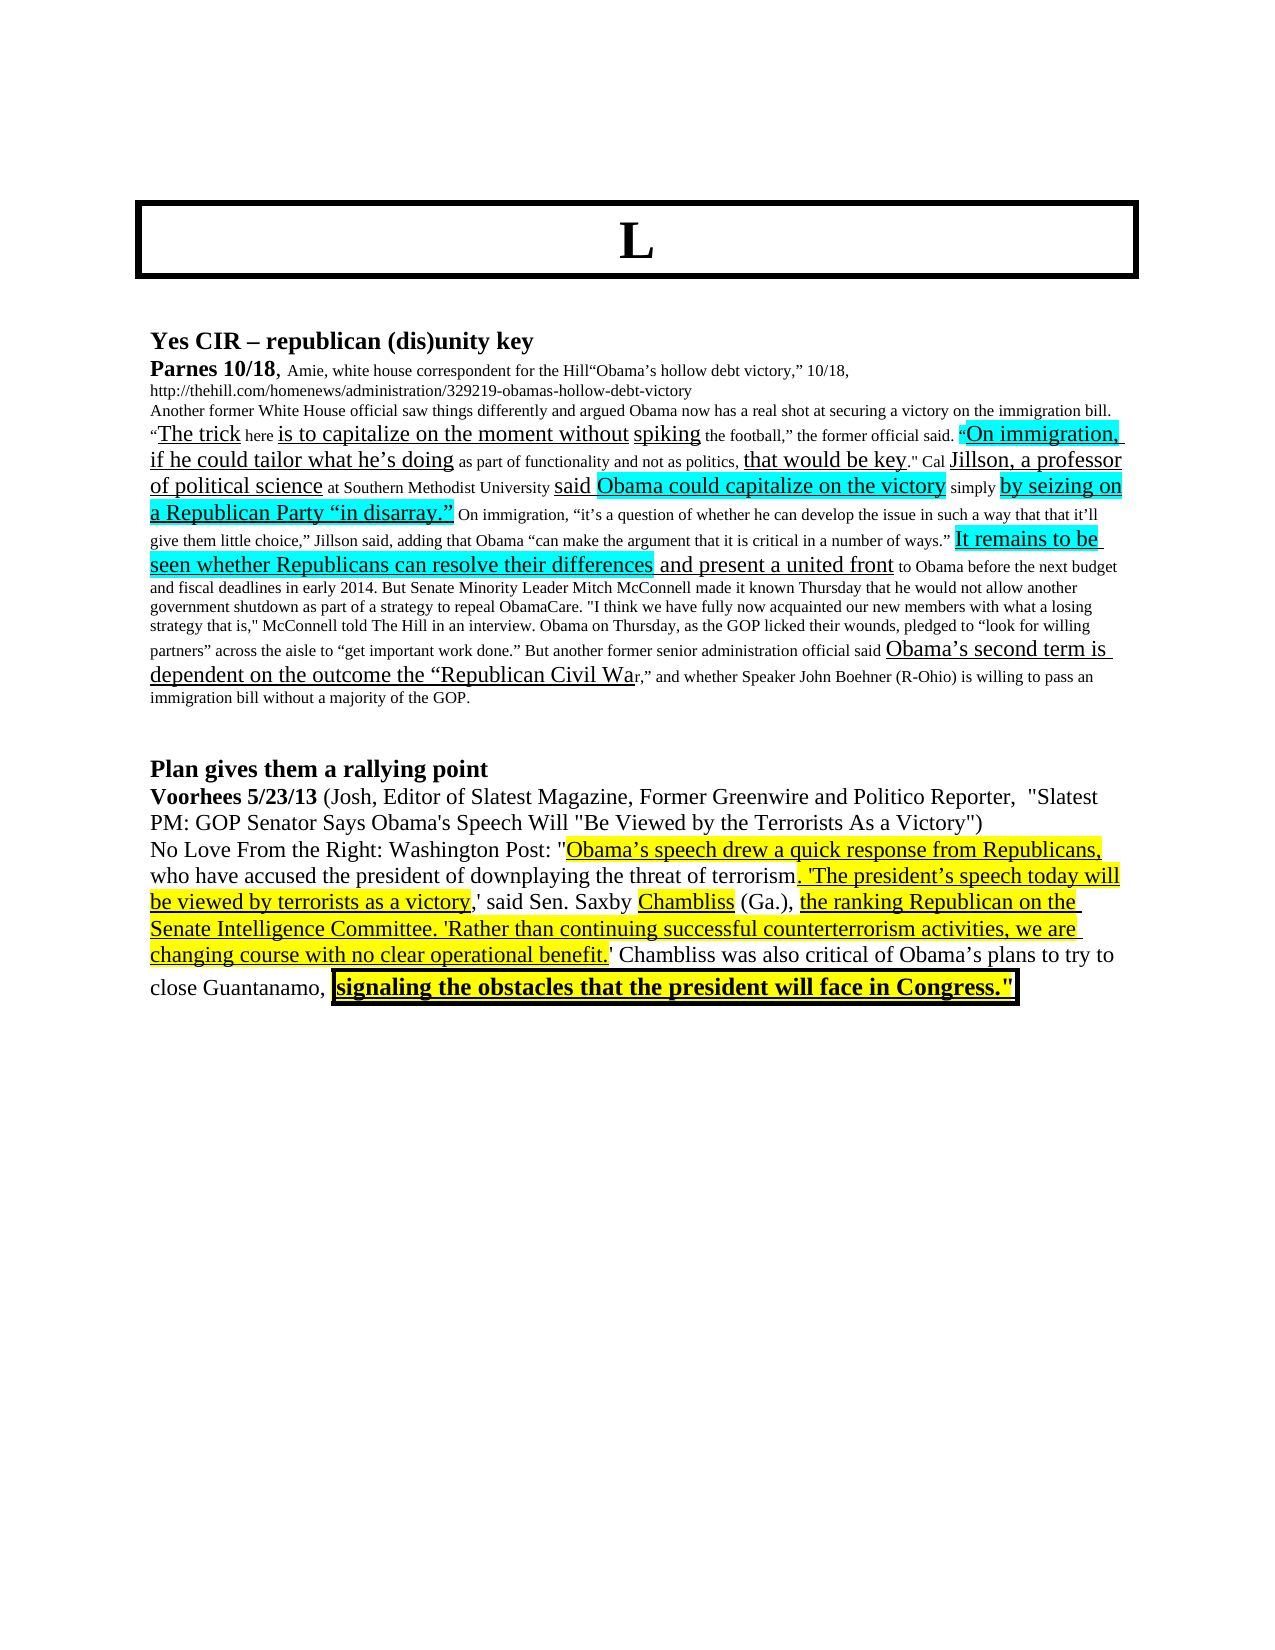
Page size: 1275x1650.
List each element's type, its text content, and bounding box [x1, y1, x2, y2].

text “The trick here is to capitalize on the moment without spiking the football,” the former official said. “On immigration, if he could tailor what he’s doing as part of functionality and not as politics, that would be key." Cal Jillson, a professor of political science at Southern Methodist University said Obama could capitalize on the victory simply by seizing on a Republican Party “in disarray.” On immigration, “it’s a question of whether he can develop the issue in such a way that that it’ll give them little choice,” Jillson said, adding that Obama “can make the argument that it is critical in a number of ways.” It remains to be seen whether Republicans can resolve their differences and present a united front to Obama before the next budget and fiscal deadlines in early 2014. But Senate Minority Leader Mitch McConnell made it known Thursday that he would not allow another government shutdown as part of a strategy to repeal ObamaCare. "I think we have fully now acquainted our new members with what a losing strategy that is," McConnell told The Hill in an interview. Obama on Thursday, as the GOP licked their wounds, pledged to “look for willing partners” across the aisle to “get important work done.” But another former senior administration official said Obama’s second term is dependent on the outcome the “Republican Civil War,” and whether Speaker John Boehner (R-Ohio) is willing to pass an immigration bill without a majority of the GOP. [150, 419, 1125, 707]
text No Love From the Right: Washington Post: "Obama’s speech drew a quick response from Republicans, who have accused the president of downplaying the threat of terrorism. 'The president’s speech today will be viewed by terrorists as a victory,' said Sen. Saxby Chambliss (Ga.), the ranking Republican on the Senate Intelligence Committee. 'Rather than continuing successful counterterrorism activities, we are changing course with no clear operational benefit.' Chambliss was also critical of Obama’s plans to try to close Guantanamo, signaling the obstacles that the president will face in Congress." [150, 836, 1125, 1006]
text Voorhees 5/23/13 (Josh, Editor of Slatest Magazine, Former Greenwire and Politico Reporter, "Slatest PM: GOP Senator Says Obama's Speech Will "Be Viewed by the Terrorists As a Victory") [150, 783, 1125, 836]
subtitle Yes CIR – republican (dis)unity key [150, 326, 1125, 355]
text Another former White House official saw things differently and argued Obama now has a real shot at securing a victory on the immigration bill. [150, 400, 1125, 419]
subtitle Plan gives them a rallying point [150, 754, 1125, 783]
subtitle L [142, 206, 1133, 273]
text Parnes 10/18, Amie, white house correspondent for the Hill“Obama’s hollow debt victory,” 10/18, http://thehill.com/homenews/administration/329219-obamas-hollow-debt-victory [150, 355, 1125, 400]
